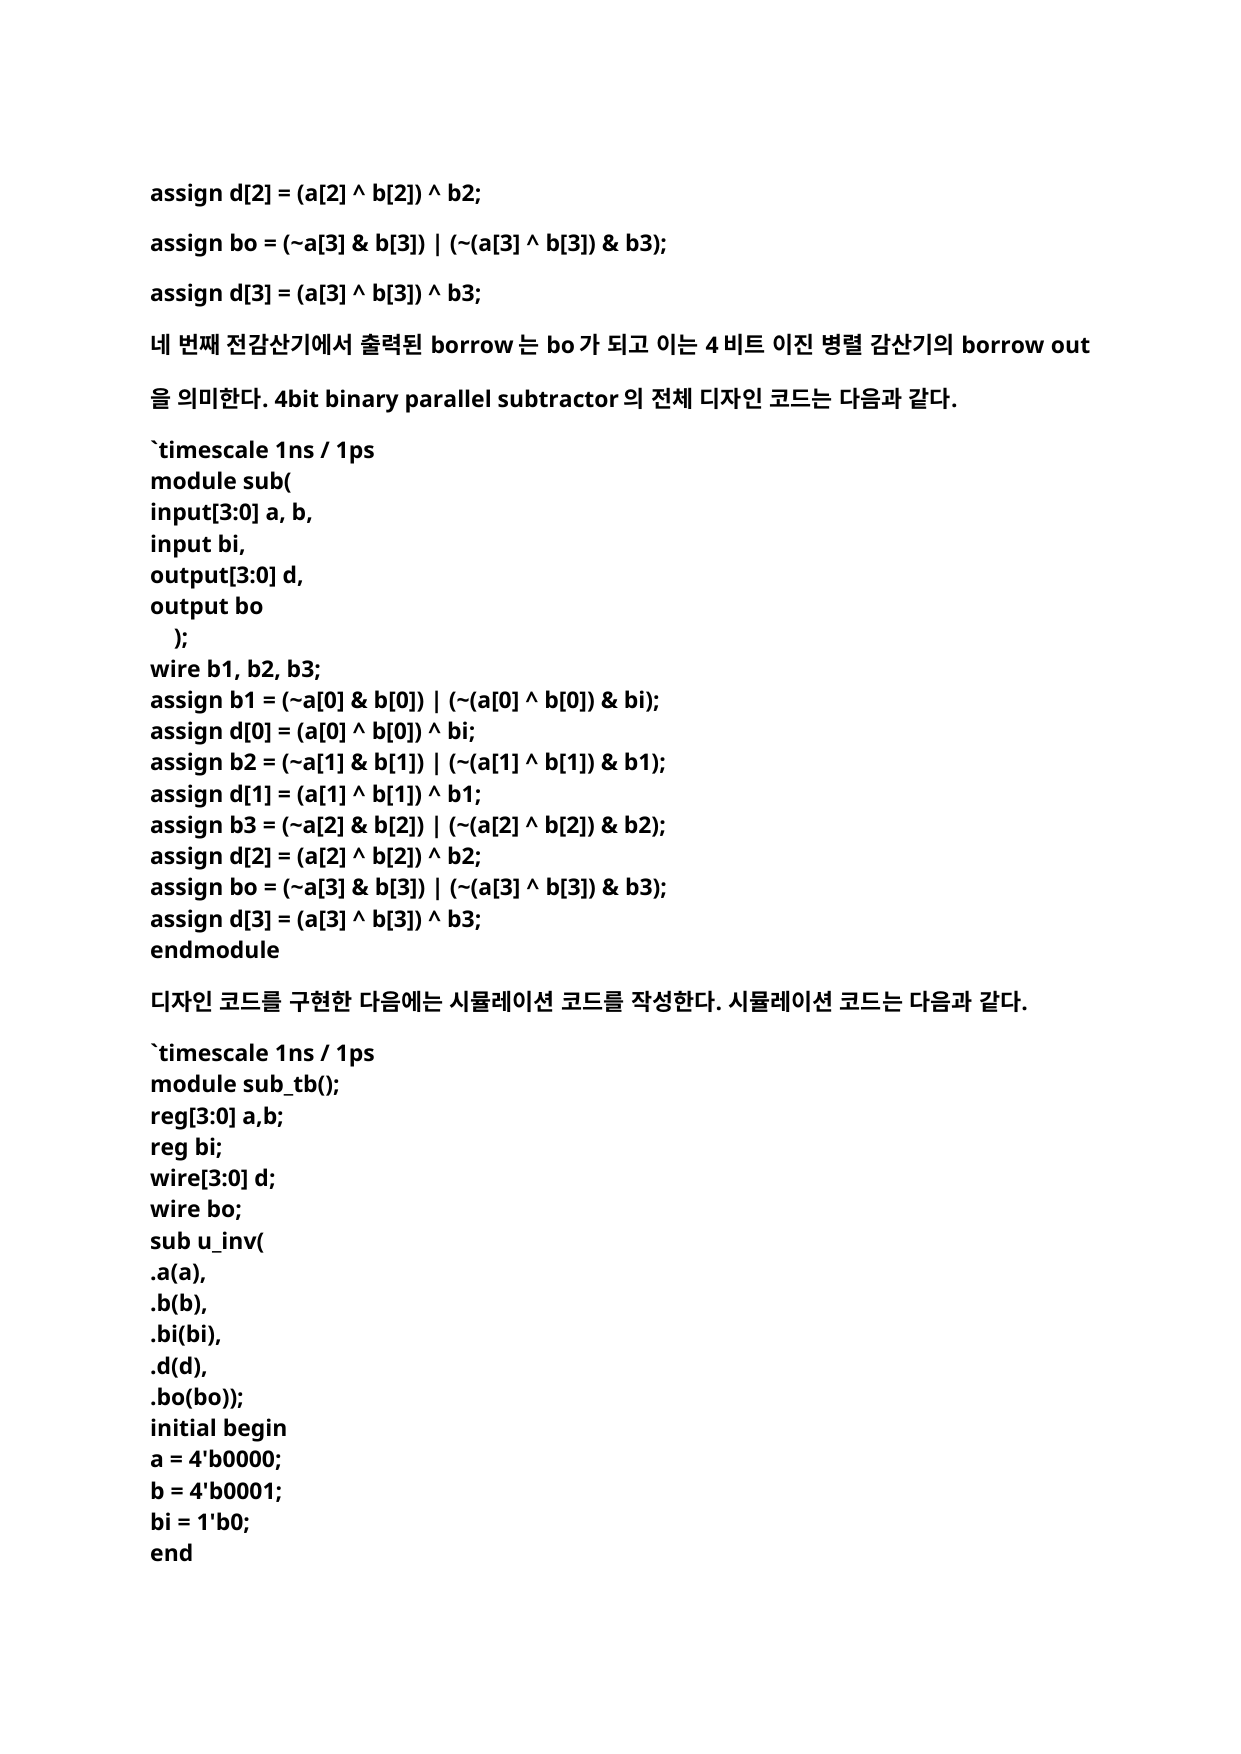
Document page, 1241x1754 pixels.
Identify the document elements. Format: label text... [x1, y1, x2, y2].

text assign d[1] = (a[1] ^ b[1]) ^ b1; [150, 777, 1090, 809]
text `timescale 1ns / 1ps [150, 1037, 1090, 1068]
text a = 4'b0000; [150, 1443, 1090, 1474]
text 디자인 코드를 구현한 다음에는 시뮬레이션 코드를 작성한다. 시뮬레이션 코드는 다음과 같다. [150, 984, 1090, 1017]
text 네 번째 전감산기에서 출력된 borrow는 bo가 되고 이는 4비트 이진 병렬 감산기의 borrow out을 의미한다. 4bit binary parallel subtractor의 전체 디자인 코드는 다음과 같다. [150, 327, 1090, 414]
text `timescale 1ns / 1ps [150, 434, 1090, 465]
text assign d[3] = (a[3] ^ b[3]) ^ b3; [150, 277, 1090, 308]
text input[3:0] a, b, [150, 496, 1090, 527]
text reg[3:0] a,b; [150, 1099, 1090, 1131]
text assign d[3] = (a[3] ^ b[3]) ^ b3; [150, 902, 1090, 934]
text bi = 1'b0; [150, 1506, 1090, 1537]
text assign d[2] = (a[2] ^ b[2]) ^ b2; [150, 840, 1090, 871]
text module sub( [150, 465, 1090, 496]
text module sub_tb(); [150, 1068, 1090, 1099]
text .bo(bo)); [150, 1381, 1090, 1412]
text assign d[0] = (a[0] ^ b[0]) ^ bi; [150, 715, 1090, 746]
text .d(d), [150, 1349, 1090, 1381]
text b = 4'b0001; [150, 1474, 1090, 1506]
text ); [150, 621, 1090, 652]
text assign b2 = (~a[1] & b[1]) | (~(a[1] ^ b[1]) & b1); [150, 746, 1090, 777]
text output[3:0] d, [150, 559, 1090, 590]
text assign b3 = (~a[2] & b[2]) | (~(a[2] ^ b[2]) & b2); [150, 809, 1090, 840]
text output bo [150, 590, 1090, 621]
text assign bo = (~a[3] & b[3]) | (~(a[3] ^ b[3]) & b3); [150, 227, 1090, 258]
text endmodule [150, 934, 1090, 965]
text assign bo = (~a[3] & b[3]) | (~(a[3] ^ b[3]) & b3); [150, 871, 1090, 902]
text reg bi; [150, 1131, 1090, 1162]
text assign b1 = (~a[0] & b[0]) | (~(a[0] ^ b[0]) & bi); [150, 684, 1090, 715]
text .bi(bi), [150, 1318, 1090, 1349]
text wire[3:0] d; [150, 1162, 1090, 1193]
text .b(b), [150, 1287, 1090, 1318]
text sub u_inv( [150, 1224, 1090, 1256]
text wire bo; [150, 1193, 1090, 1224]
text end [150, 1537, 1090, 1568]
text initial begin [150, 1412, 1090, 1443]
text assign d[2] = (a[2] ^ b[2]) ^ b2; [150, 177, 1090, 208]
text .a(a), [150, 1256, 1090, 1287]
text wire b1, b2, b3; [150, 652, 1090, 684]
text input bi, [150, 527, 1090, 559]
